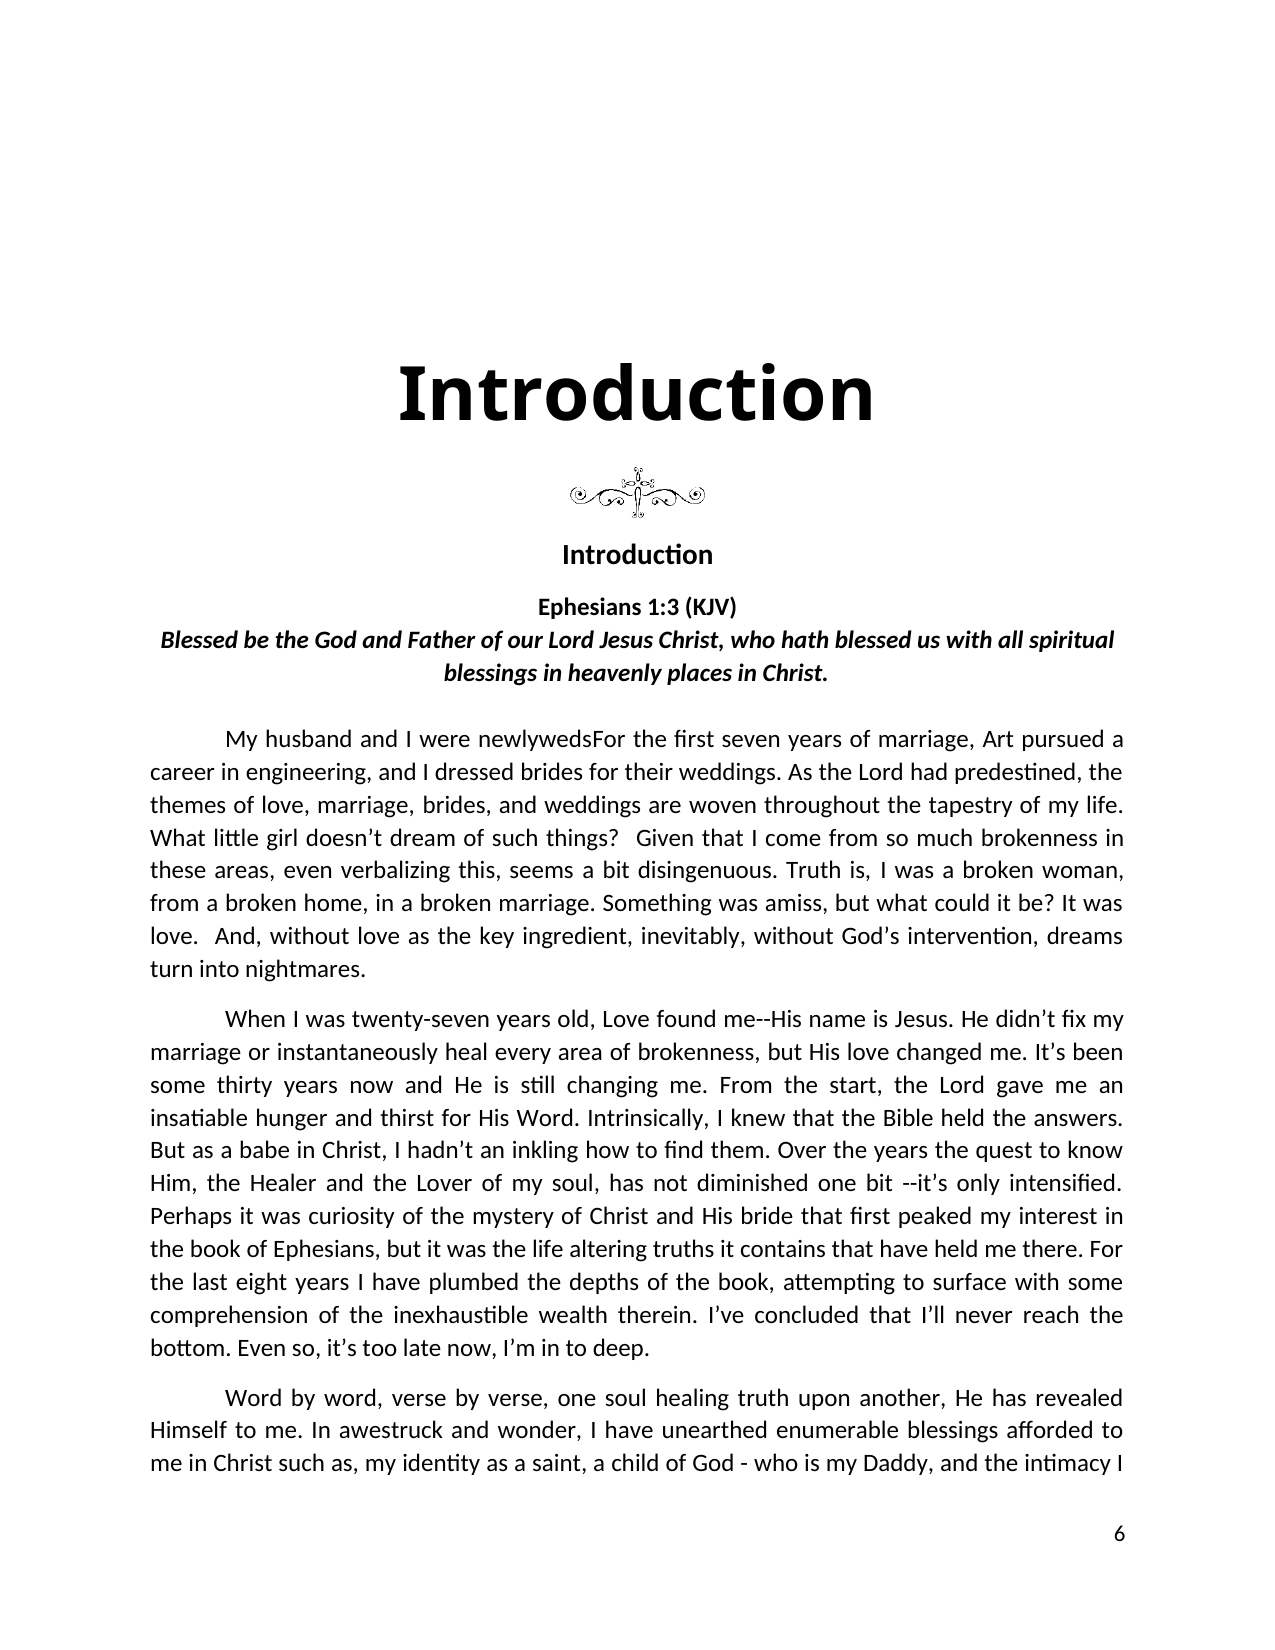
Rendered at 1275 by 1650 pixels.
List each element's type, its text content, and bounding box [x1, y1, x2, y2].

text Introduction [150, 340, 1125, 442]
text When I was twenty-seven years old, Love found me--His name is Jesus. He didn’t fix my marriage or instantaneously heal every area of brokenness, but His love changed me. It’s been some thirty years now and He is still changing me. From the start, the Lord gave me an insatiable hunger and thirst for His Word. Intrinsically, I knew that the Bible held the answers. But as a babe in Christ, I hadn’t an inkling how to find them. Over the years the quest to know Him, the Healer and the Lover of my soul, has not diminished one bit --it’s only intensified. Perhaps it was curiosity of the mystery of Christ and His bride that first peaked my interest in the book of Ephesians, but it was the life altering truths it contains that have held me there. For the last eight years I have pbed, the therein.I’ve ded that I’ll never reach the bottom. Even so, it’s too late now,. [150, 1003, 1125, 1363]
text My husband and I were newlyweds when we decided to open a wedding boutique. For the first seven years of marriage, Art pursued a career in engineering, and I dressed brides for their weddings. As the Lord had predestined, the themes of love, marriage, , a are woven throughout the tapestry of my life. What little girl doesn’t dream of such things? Given that I come from so much brokenness in these areas, even verbalizing this, seems a bit disingenuous. Truth is, I was a broken woman, from a broken home, in a broken marriage. Something was amiss, but what could it be? It was love. And, without love as the key ingredient, inevitably, without God’s intervention, dreams turn into nightmares. [150, 723, 1125, 984]
picture [570, 467, 705, 518]
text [150, 1382, 1125, 1478]
